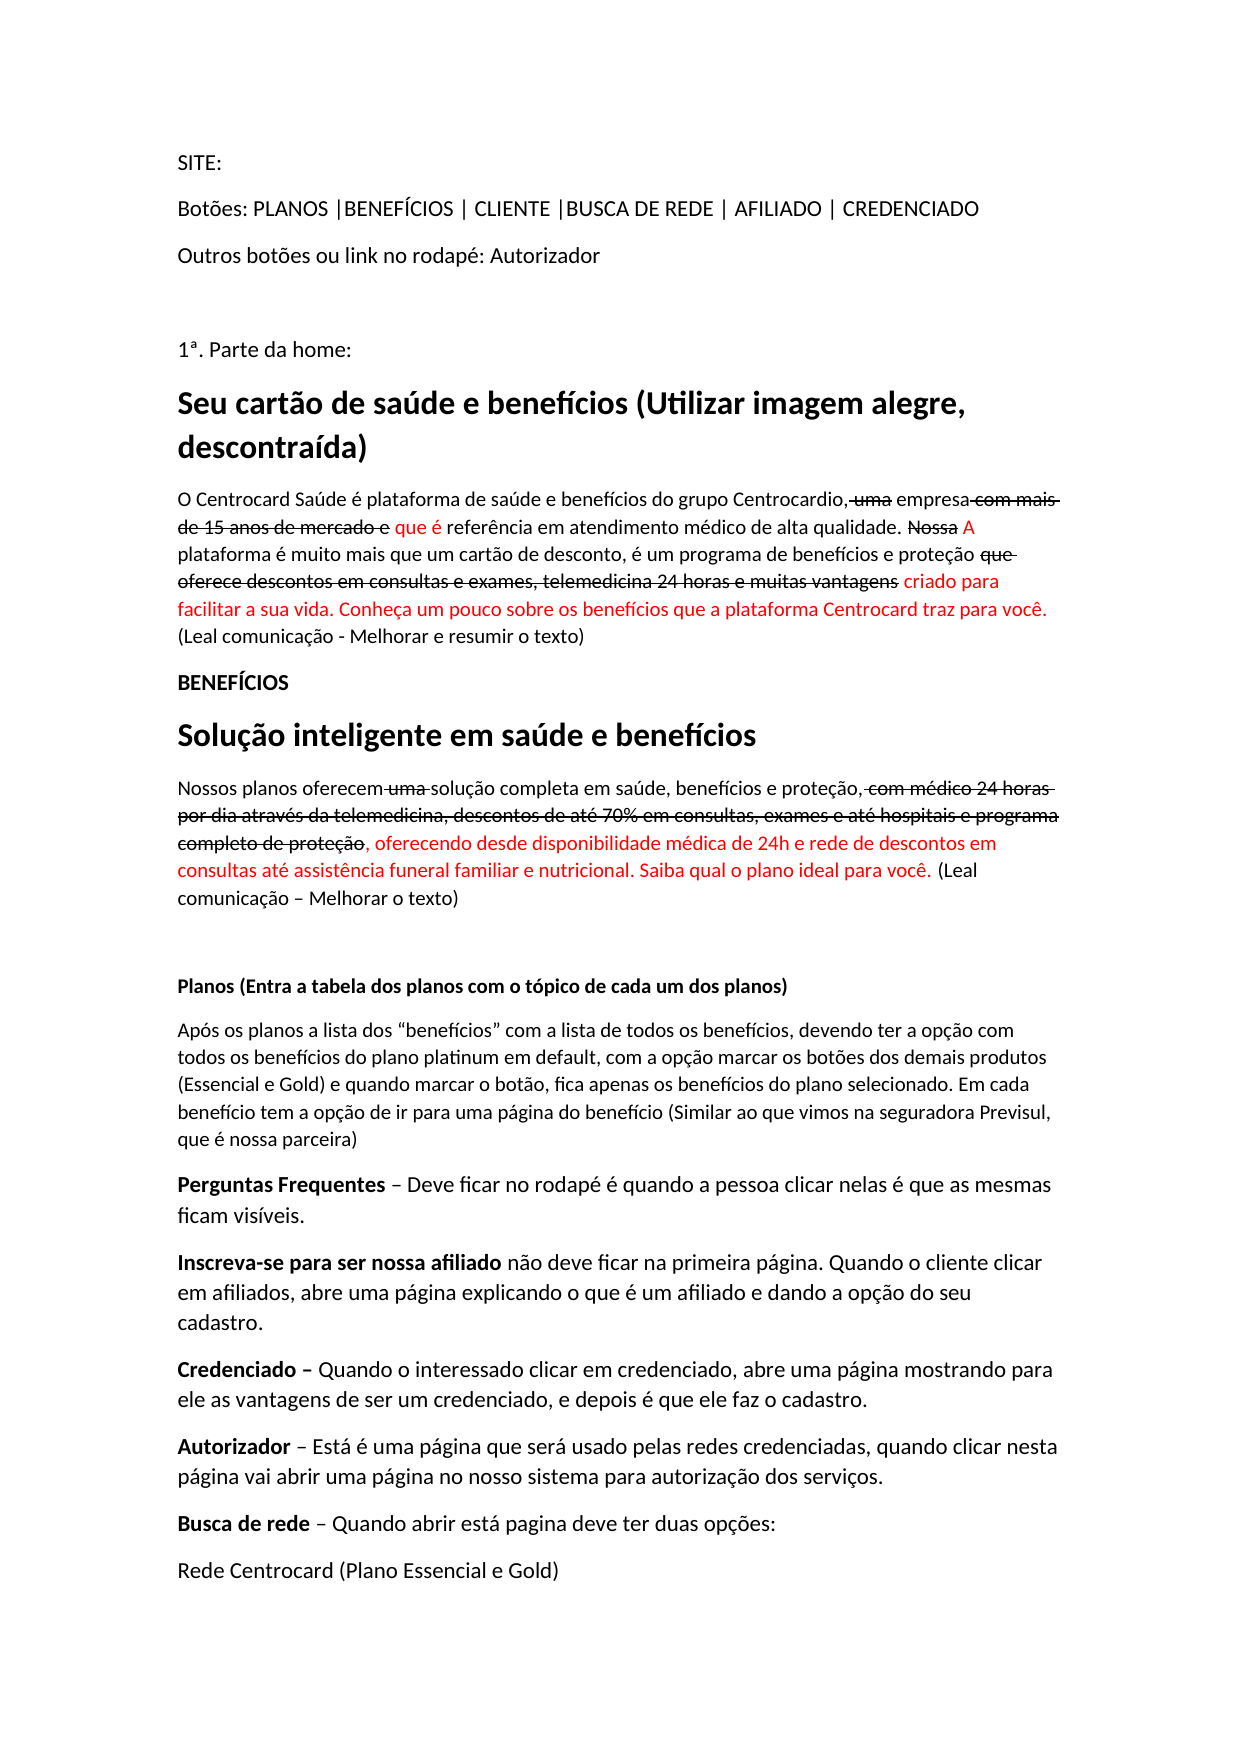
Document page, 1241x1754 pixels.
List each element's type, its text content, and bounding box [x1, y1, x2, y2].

text Seu cartão de saúde e benefícios (Utilizar imagem alegre, descontraída) [177, 382, 1063, 467]
text Botões: PLANOS |BENEFÍCIOS | CLIENTE |BUSCA DE REDE | AFILIADO | CREDENCIADO [177, 194, 1063, 222]
text Rede Centrocard (Plano Essencial e Gold) [177, 1556, 1063, 1584]
text Outros botões ou link no rodapé: Autorizador [177, 241, 1063, 269]
text Nossos planos oferecem uma solução completa em saúde, benefícios e proteção, com médico 24 horas por dia através da telemedicina, descontos de até 70% em consultas, exames e até hospitais e programa completo de proteção, oferecendo desde disponibilidade médica de 24h e rede de descontos em consultas até assistência funeral familiar e nutricional. Saiba qual o plano ideal para você. (Leal comunicação – Melhorar o texto) [177, 775, 1063, 910]
text BENEFÍCIOS [177, 668, 1063, 696]
text Busca de rede – Quando abrir está pagina deve ter duas opções: [177, 1509, 1063, 1537]
text 1ª. Parte da home: [177, 335, 1063, 363]
text Inscreva-se para ser nossa afiliado não deve ficar na primeira página. Quando o cliente clicar em afiliados, abre uma página explicando o que é um afiliado e dando a opção do seu cadastro. [177, 1248, 1063, 1336]
text Solução inteligente em saúde e benefícios [177, 714, 1063, 755]
text Planos (Entra a tabela dos planos com o tópico de cada um dos planos) [177, 973, 1063, 998]
text SITE: [177, 148, 1063, 176]
text Credenciado – Quando o interessado clicar em credenciado, abre uma página mostrando para ele as vantagens de ser um credenciado, e depois é que ele faz o cadastro. [177, 1355, 1063, 1413]
text Perguntas Frequentes – Deve ficar no rodapé é quando a pessoa clicar nelas é que as mesmas ficam visíveis. [177, 1171, 1063, 1229]
text O Centrocard Saúde é plataforma de saúde e benefícios do grupo Centrocardio, uma empresa com mais de 15 anos de mercado e que é referência em atendimento médico de alta qualidade. Nossa A plataforma é muito mais que um cartão de desconto, é um programa de benefícios e proteção que oferece descontos em consultas e exames, telemedicina 24 horas e muitas vantagens criado para facilitar a sua vida. Conheça um pouco sobre os benefícios que a plataforma Centrocard traz para você. (Leal comunicação - Melhorar e resumir o texto) [177, 487, 1063, 649]
text Autorizador – Está é uma página que será usado pelas redes credenciadas, quando clicar nesta página vai abrir uma página no nosso sistema para autorização dos serviços. [177, 1432, 1063, 1490]
text Após os planos a lista dos “benefícios” com a lista de todos os benefícios, devendo ter a opção com todos os benefícios do plano platinum em default, com a opção marcar os botões dos demais produtos (Essencial e Gold) e quando marcar o botão, fica apenas os benefícios do plano selecionado. Em cada benefício tem a opção de ir para uma página do benefício (Similar ao que vimos na seguradora Previsul, que é nossa parceira) [177, 1017, 1063, 1152]
